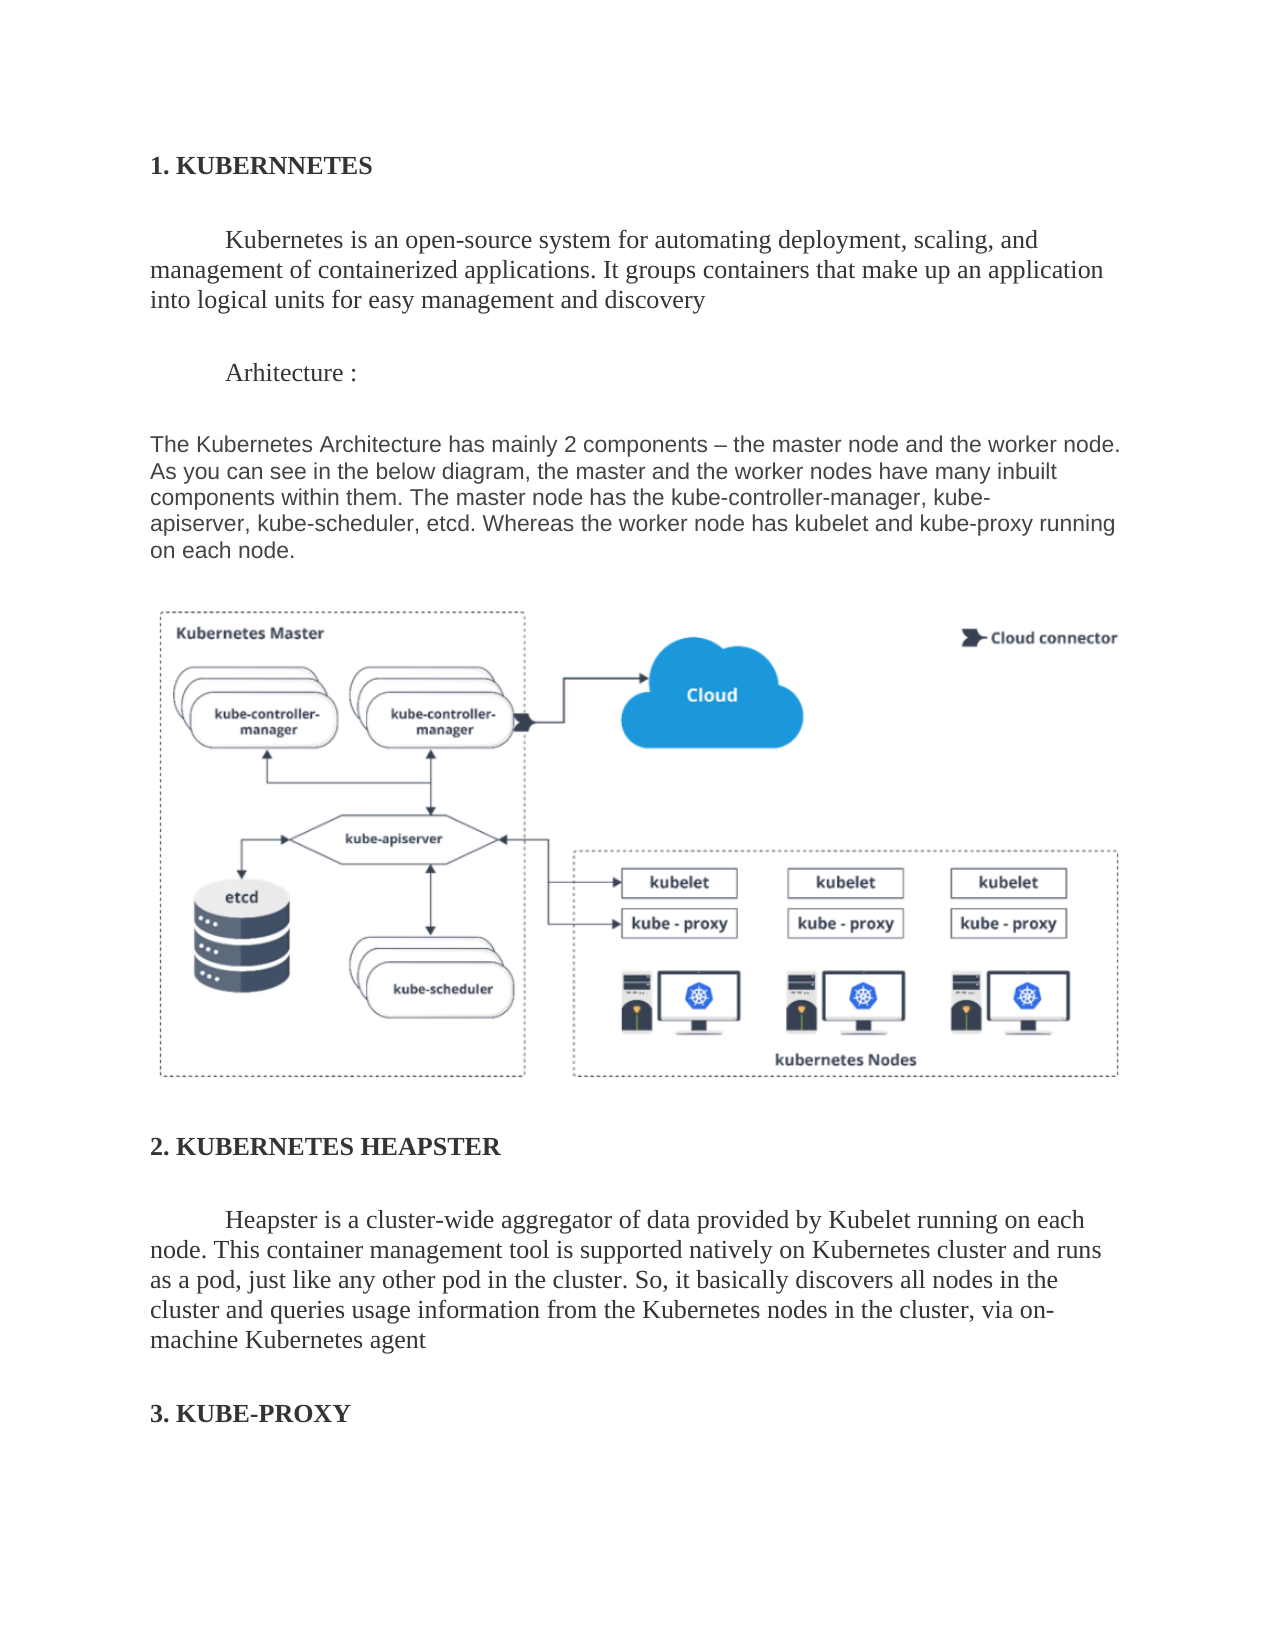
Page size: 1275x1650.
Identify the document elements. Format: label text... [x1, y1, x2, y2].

text Kubernetes is an open-source system for automating deployment, scaling, and management of containerized applications. It groups containers that make up an application into logical units for easy management and discovery [150, 224, 1125, 314]
text Heapster is a cluster-wide aggregator of data provided by Kubelet running on each node. This container management tool is supported natively on Kubernetes cluster and runs as a pod, just like any other pod in the cluster. So, it basically discovers all nodes in the cluster and queries usage information from the Kubernetes nodes in the cluster, via on-machine Kubernetes agent [150, 1204, 1125, 1354]
text 3. KUBE-PROXY [150, 1398, 1125, 1428]
text 2. KUBERNETES HEAPSTER [150, 1131, 1125, 1161]
text 1. KUBERNNETES [150, 150, 1125, 180]
text The Kubernetes Architecture has mainly 2 components – the master node and the worker node. As you can see in the below diagram, the master and the worker nodes have many inbuilt components within them. The master node has the kube-controller-manager, kube-apiserver, kube-scheduler, etcd. Whereas the worker node has kubelet and kube-proxy running on each node. [295, 431, 1125, 563]
picture [150, 606, 1125, 1087]
text Arhitecture : [150, 357, 1125, 387]
